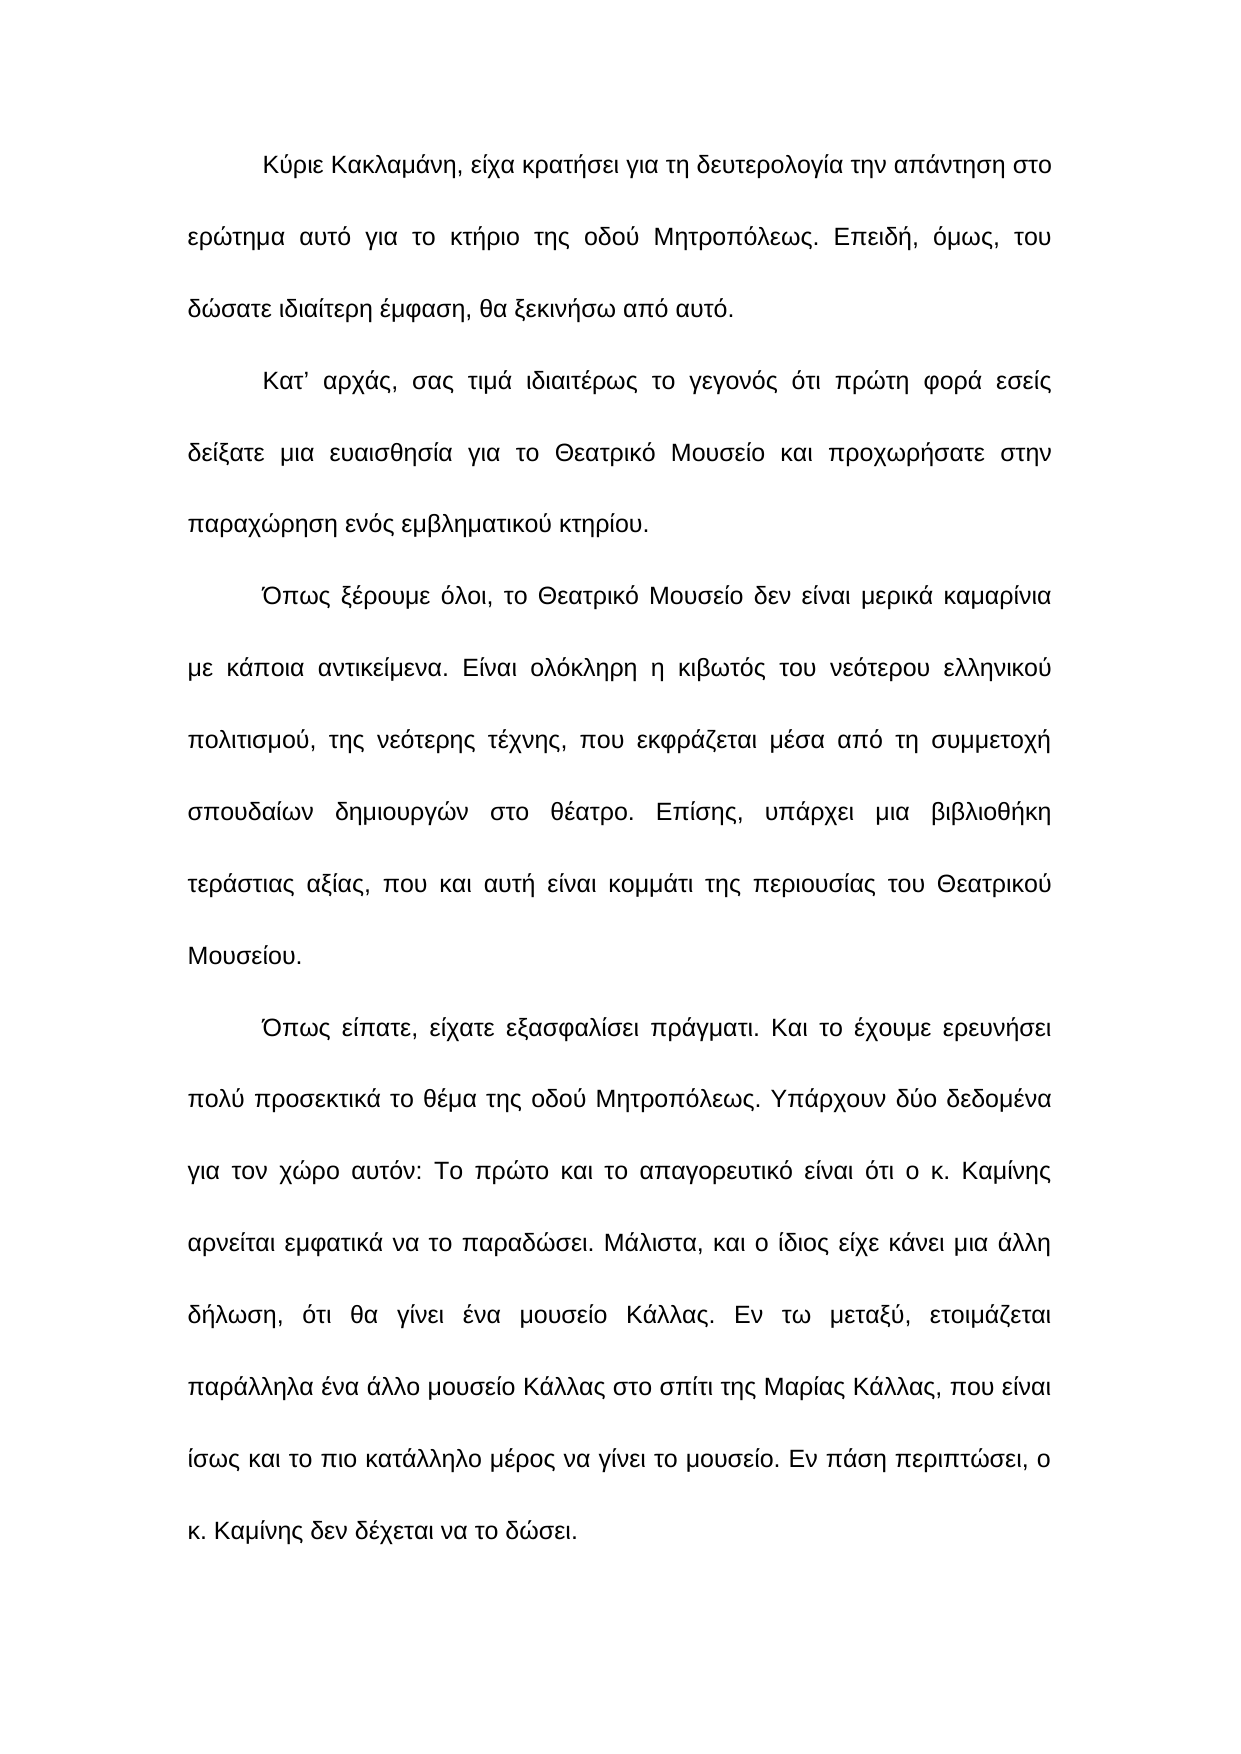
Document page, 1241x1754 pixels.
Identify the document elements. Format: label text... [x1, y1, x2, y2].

text Κατ’ αρχάς, σας τιμά ιδιαιτέρως το γεγονός ότι πρώτη φορά εσείς δείξατε μια ευαισθησία για το Θεατρικό Μουσείο και προχωρήσατε στην παραχώρηση ενός εμβληματικού κτηρίου. [187, 366, 1053, 538]
text Όπως είπατε, είχατε εξασφαλίσει πράγματι. Και το έχουμε ερευνήσει πολύ προσεκτικά το θέμα της οδού Μητροπόλεως. Υπάρχουν δύο δεδομένα για τον χώρο αυτόν: Το πρώτο και το απαγορευτικό είναι ότι ο κ. Καμίνης αρνείται εμφατικά να το παραδώσει. Μάλιστα, και ο ίδιος είχε κάνει μια άλλη δήλωση, ότι θα γίνει ένα μουσείο Κάλλας. Εν τω μεταξύ, ετοιμάζεται παράλληλα ένα άλλο μουσείο Κάλλας στο σπίτι της Μαρίας Κάλλας, που είναι ίσως και το πιο κατάλληλο μέρος να γίνει το μουσείο. Εν πάση περιπτώσει, ο κ. Καμίνης δεν δέχεται να το δώσει. [187, 1012, 1053, 1544]
text Όπως ξέρουμε όλοι, το Θεατρικό Μουσείο δεν είναι μερικά καμαρίνια με κάποια αντικείμενα. Είναι ολόκληρη η κιβωτός του νεότερου ελληνικού πολιτισμού, της νεότερης τέχνης, που εκφράζεται μέσα από τη συμμετοχή σπουδαίων δημιουργών στο θέατρο. Επίσης, υπάρχει μια βιβλιοθήκη τεράστιας αξίας, που και αυτή είναι κομμάτι της περιουσίας του Θεατρικού Μουσείου. [187, 581, 1053, 969]
text Κύριε Κακλαμάνη, είχα κρατήσει για τη δευτερολογία την απάντηση στο ερώτημα αυτό για το κτήριο της οδού Μητροπόλεως. Επειδή, όμως, του δώσατε ιδιαίτερη έμφαση, θα ξεκινήσω από αυτό. [187, 150, 1053, 322]
